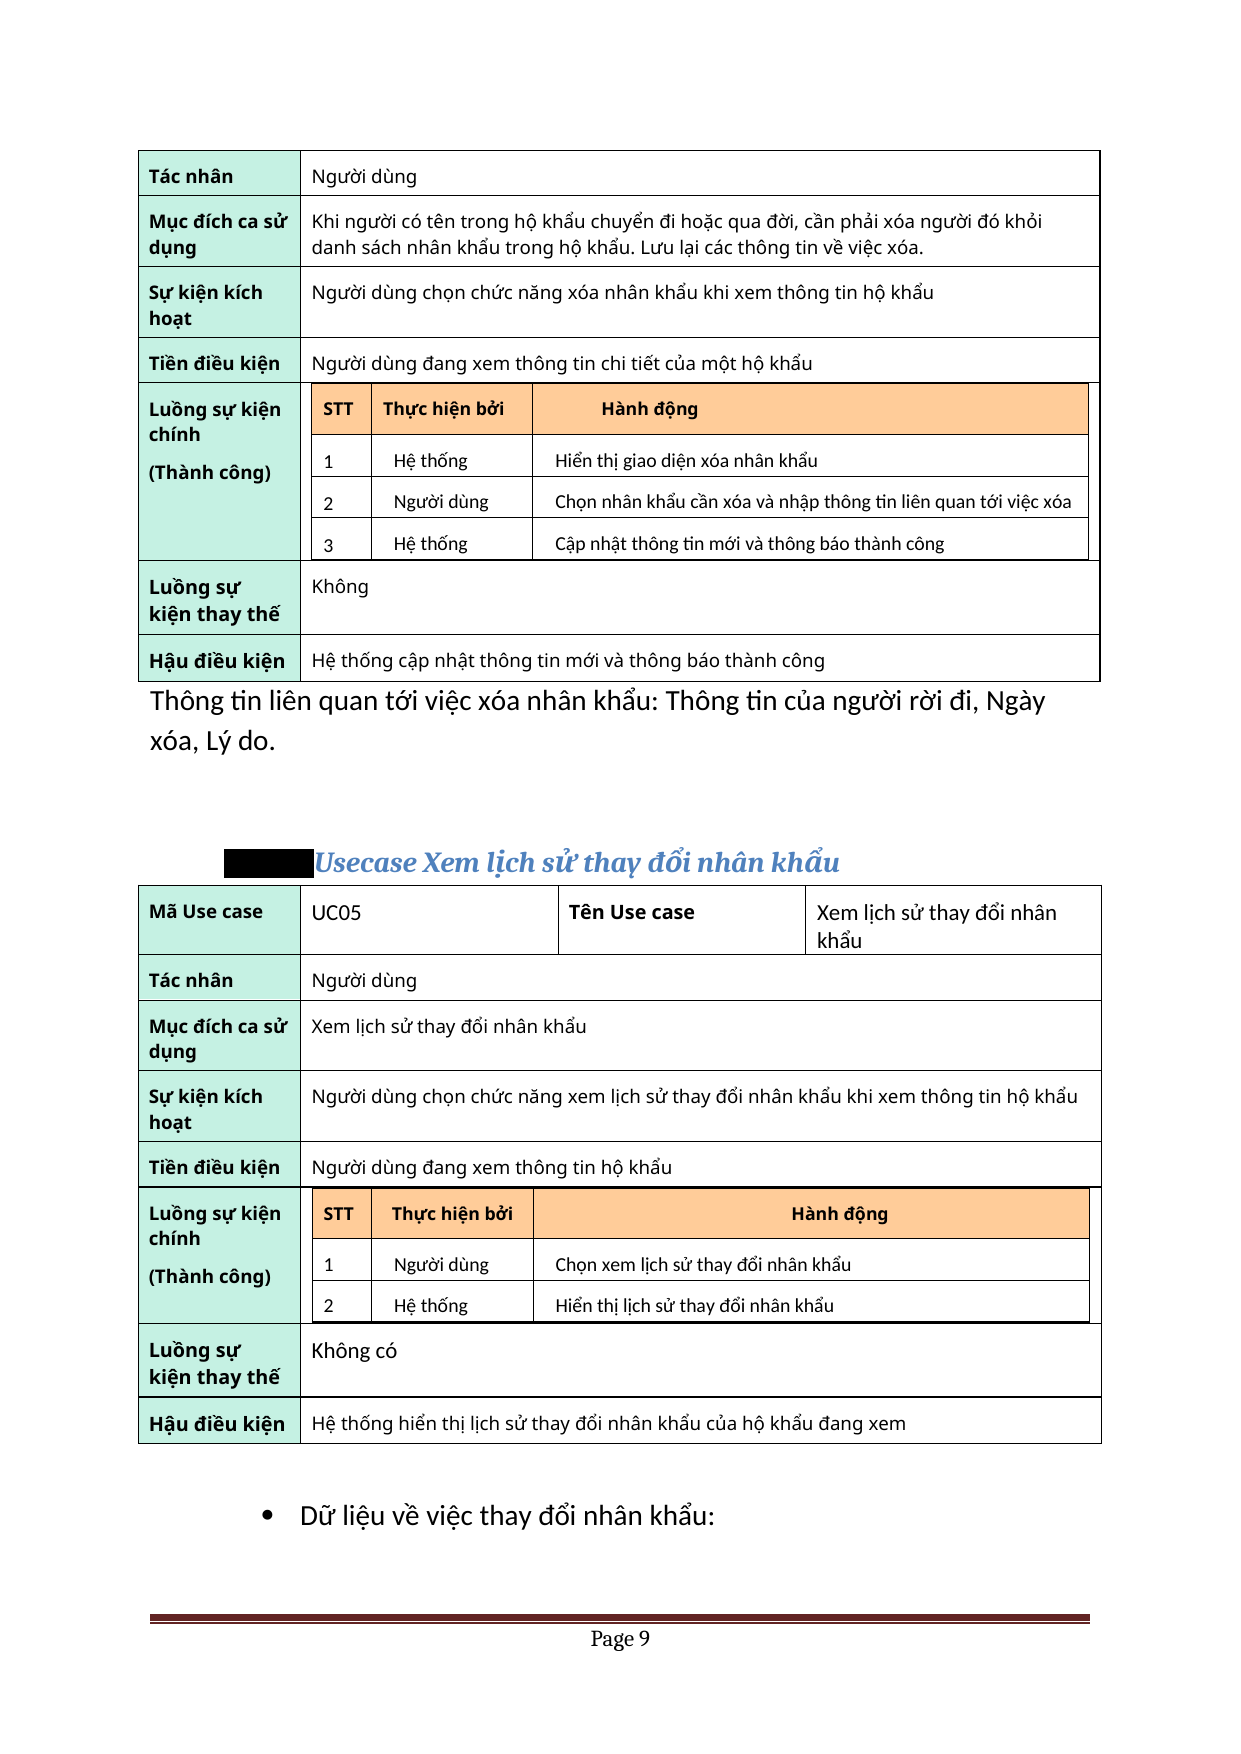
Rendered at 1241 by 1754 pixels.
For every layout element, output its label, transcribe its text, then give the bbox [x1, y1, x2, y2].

table_cell Hệ thống cập nhật thông tin mới và thông báo thành công [301, 635, 1099, 681]
table_cell Mục đích ca sử dụng [139, 196, 300, 266]
table_cell Người dùng chọn chức năng xem lịch sử thay đổi nhân khẩu khi xem thông tin hộ khẩu [301, 1071, 1101, 1141]
table_header Xem lịch sử thay đổi nhân khẩu [806, 886, 1101, 954]
table_header UC05 [301, 886, 558, 954]
table_cell Hệ thống hiển thị lịch sử thay đổi nhân khẩu của hộ khẩu đang xem [301, 1398, 1101, 1443]
table_cell Luồng sự kiện chính (Thành công) [139, 1188, 300, 1323]
table_cell [1089, 383, 1099, 560]
text Thông tin liên quan tới việc xóa nhân khẩu: Thông tin của người rời đi, Ngày xóa, Lý do. [150, 682, 1090, 758]
table_cell Không có [301, 1324, 1101, 1396]
table_cell Người dùng chọn chức năng xóa nhân khẩu khi xem thông tin hộ khẩu [301, 267, 1099, 337]
table_cell Tiền điều kiện [139, 1142, 300, 1186]
table_cell Người dùng [301, 955, 1101, 999]
table_cell Không [301, 561, 1099, 634]
table_cell Tiền điều kiện [139, 338, 300, 382]
list Dữ liệu về việc thay đổi nhân khẩu: [262, 1497, 1090, 1533]
table_cell Người dùng [301, 151, 1099, 195]
table_cell Khi người có tên trong hộ khẩu chuyển đi hoặc qua đời, cần phải xóa người đó khỏi danh sách nhân khẩu trong hộ khẩu. Lưu lại các thông tin về việc xóa. [301, 196, 1099, 266]
table_cell Xem lịch sử thay đổi nhân khẩu [301, 1001, 1101, 1070]
table_cell Mục đích ca sử dụng [139, 1001, 300, 1070]
table_cell [301, 383, 311, 560]
table_header Mã Use case [139, 886, 300, 954]
table_cell [301, 1188, 312, 1323]
table_cell Luồng sự kiện thay thế [139, 1324, 300, 1396]
table_cell Sự kiện kích hoạt [139, 267, 300, 337]
table_cell Người dùng đang xem thông tin chi tiết của một hộ khẩu [301, 338, 1099, 382]
table_cell [1090, 1188, 1101, 1323]
subtitle Usecase Xem lịch sử thay đổi nhân khẩu [224, 846, 1090, 879]
table_cell Người dùng đang xem thông tin hộ khẩu [301, 1142, 1101, 1186]
table_cell Luồng sự kiện chính (Thành công) [139, 383, 300, 560]
table_cell Sự kiện kích hoạt [139, 1071, 300, 1141]
table_cell Hậu điều kiện [139, 1398, 300, 1443]
table_cell Tác nhân [139, 955, 300, 999]
table_cell Hậu điều kiện [139, 635, 300, 681]
table_header Tên Use case [559, 886, 805, 954]
table_cell Luồng sự kiện thay thế [139, 561, 300, 634]
table_cell Tác nhân [139, 151, 300, 195]
